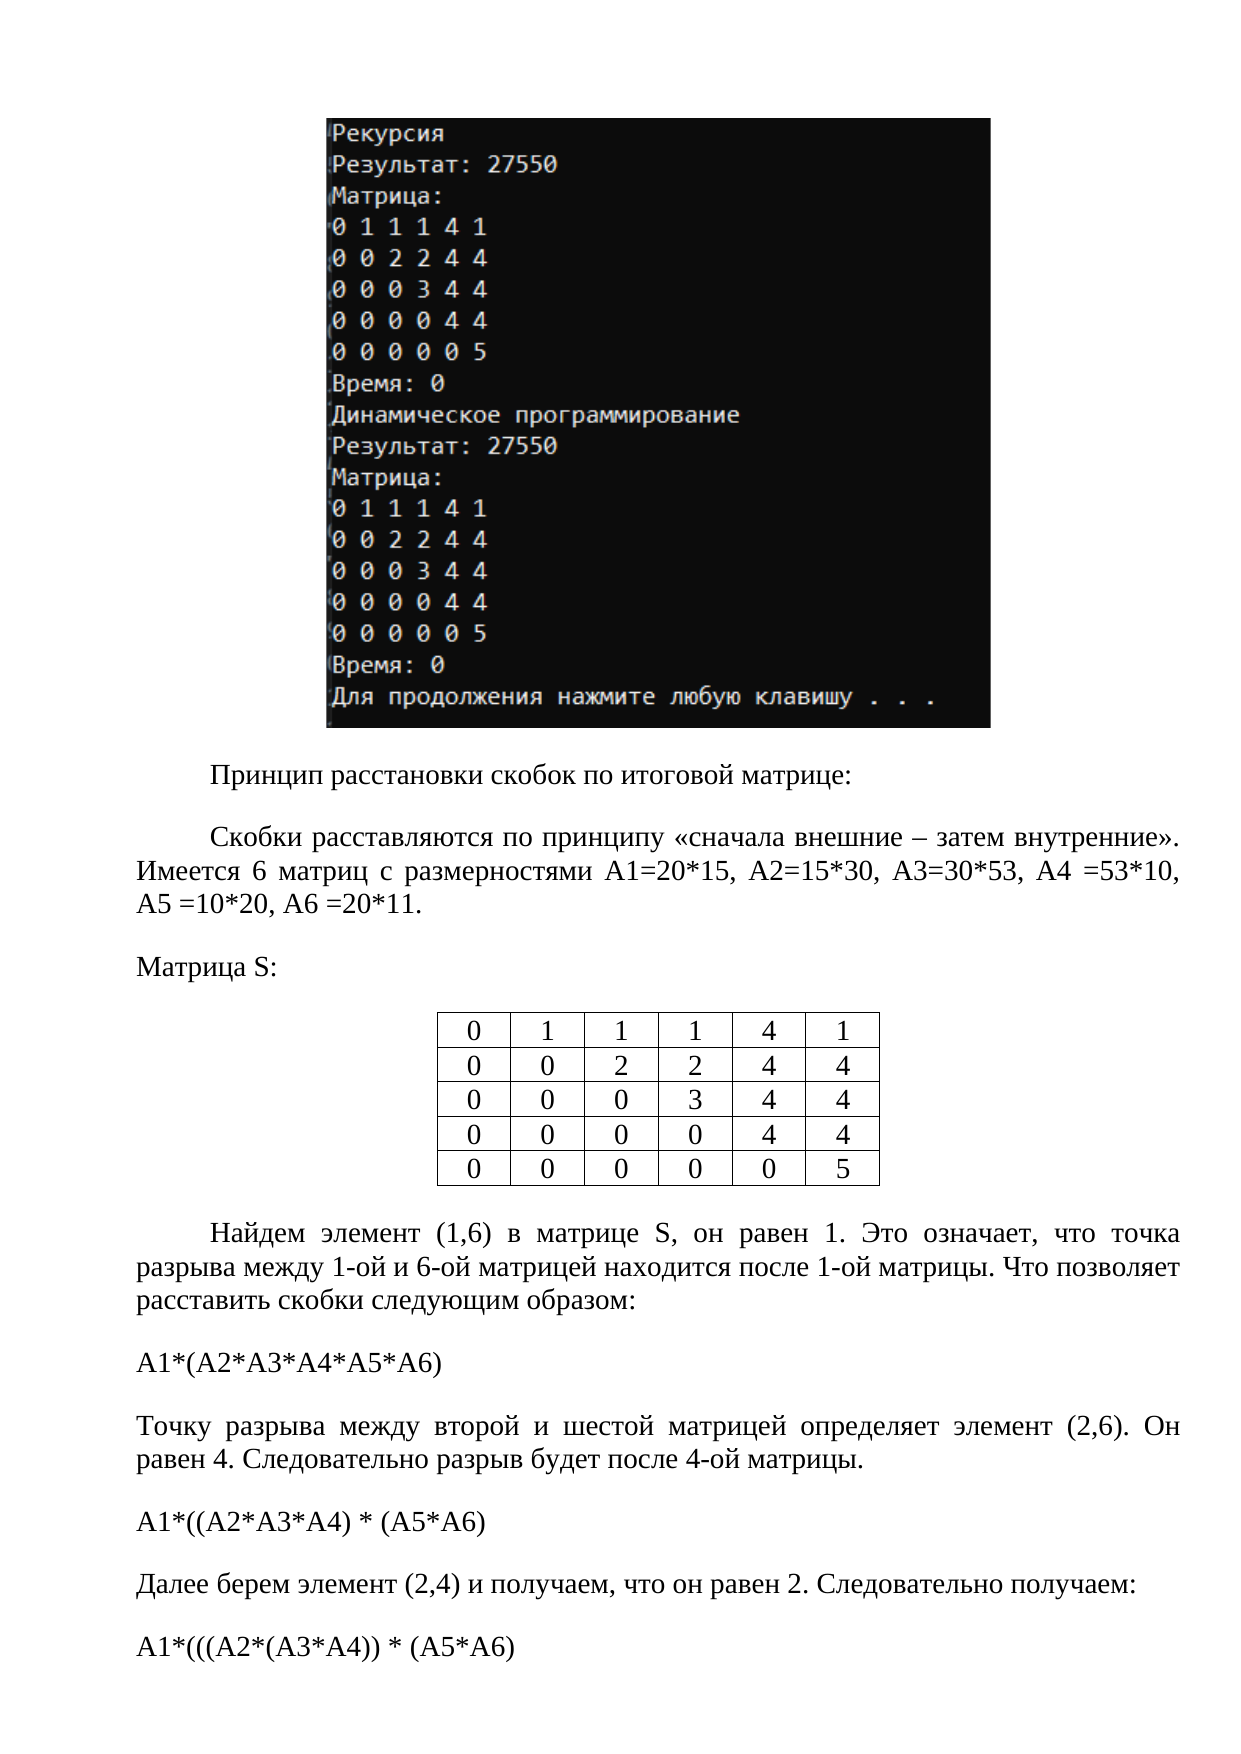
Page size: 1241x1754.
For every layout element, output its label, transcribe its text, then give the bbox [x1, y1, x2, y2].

table_cell 4 [733, 1082, 805, 1116]
table_cell 0 [659, 1117, 732, 1150]
table_header 1 [511, 1013, 584, 1047]
text Принцип расстановки скобок по итоговой матрице: [136, 757, 1181, 790]
text A1*((A2*A3*A4) * (A5*A6) [136, 1504, 1181, 1537]
table_cell 0 [511, 1082, 584, 1116]
text Скобки расставляются по принципу «сначала внешние – затем внутренние». Имеется 6 матриц с размерностями А1=20*15, А2=15*30, А3=30*53, А4 =53*10, А5 =10*20, А6 =20*11. [136, 819, 1181, 920]
table_cell 0 [585, 1151, 658, 1185]
table_cell 4 [806, 1117, 879, 1150]
text A1*(((A2*(A3*A4)) * (A5*A6) [136, 1629, 1181, 1663]
table_header 4 [733, 1013, 805, 1047]
picture [326, 118, 991, 728]
table_cell 0 [438, 1048, 510, 1081]
table_cell 4 [733, 1048, 805, 1081]
text Точку разрыва между второй и шестой матрицей определяет элемент (2,6). Он равен 4. Следовательно разрыв будет после 4-ой матрицы. [136, 1408, 1181, 1475]
table_header 1 [659, 1013, 732, 1047]
table_header 0 [438, 1013, 510, 1047]
table_cell 0 [511, 1151, 584, 1185]
table_cell 4 [733, 1117, 805, 1150]
table_header 1 [585, 1013, 658, 1047]
table_cell 0 [733, 1151, 805, 1185]
table_cell 0 [438, 1082, 510, 1116]
table_cell 5 [806, 1151, 879, 1185]
table_cell 0 [438, 1151, 510, 1185]
text Матрица S: [136, 949, 1181, 983]
table_header 1 [806, 1013, 879, 1047]
table_cell 4 [806, 1048, 879, 1081]
table_cell 0 [659, 1151, 732, 1185]
table_cell 2 [585, 1048, 658, 1081]
text A1*(A2*A3*A4*A5*A6) [136, 1345, 1181, 1378]
text Найдем элемент (1,6) в матрице S, он равен 1. Это означает, что точка разрыва между 1-ой и 6-ой матрицей находится после 1-ой матрицы. Что позволяет расставить скобки следующим образом: [136, 1215, 1181, 1316]
table_cell 0 [585, 1117, 658, 1150]
text Далее берем элемент (2,4) и получаем, что он равен 2. Следовательно получаем: [136, 1567, 1181, 1600]
table_cell 4 [806, 1082, 879, 1116]
table_cell 0 [585, 1082, 658, 1116]
table_cell 3 [659, 1082, 732, 1116]
table_cell 0 [511, 1048, 584, 1081]
table_cell 2 [659, 1048, 732, 1081]
table_cell 0 [511, 1117, 584, 1150]
table_cell 0 [438, 1117, 510, 1150]
